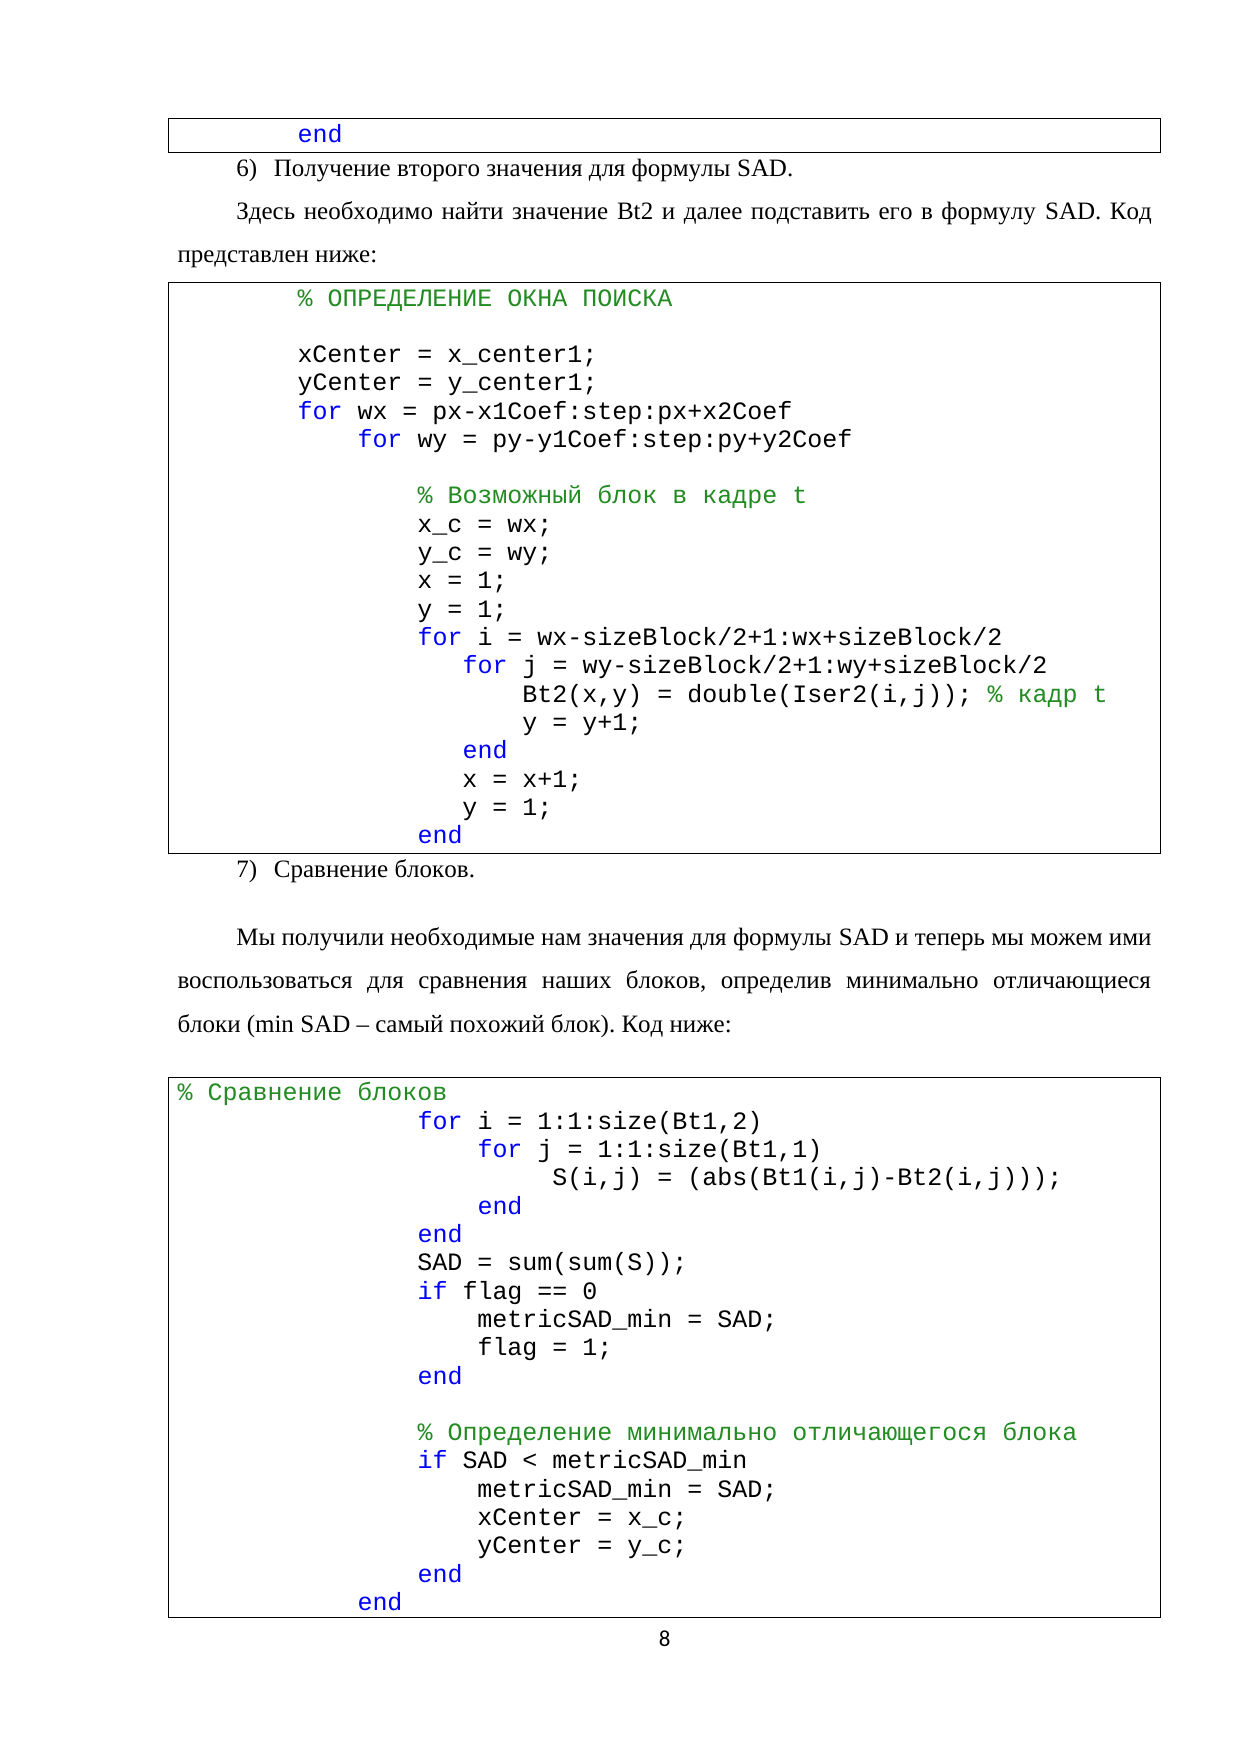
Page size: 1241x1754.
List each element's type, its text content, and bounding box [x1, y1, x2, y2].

text for j = wy-sizeBlock/2+1:wy+sizeBlock/2 [177, 653, 1152, 681]
text yCenter = y_center1; [177, 370, 1152, 398]
text for i = 1:1:size(Bt1,2) [177, 1108, 1152, 1137]
text end [177, 1222, 1152, 1250]
list Получение второго значения для формулы SAD. [236, 153, 1152, 181]
text Bt2(x,y) = double(Iser2(i,j)); % кадр t [177, 681, 1152, 709]
text y = 1; [177, 596, 1152, 624]
text end [169, 119, 1160, 152]
text % Сравнение блоков [169, 1078, 1160, 1108]
text Здесь необходимо найти значение Bt2 и далее подставить его в формулу SAD. Код представлен ниже: [177, 196, 1152, 268]
text metricSAD_min = SAD; [177, 1307, 1152, 1335]
text for j = 1:1:size(Bt1,1) [177, 1137, 1152, 1165]
text % Возможный блок в кадре t [177, 483, 1152, 511]
text for wy = py-y1Coef:step:py+y2Coef [177, 427, 1152, 455]
text xCenter = x_center1; [177, 342, 1152, 370]
text end [177, 1363, 1152, 1392]
text x = x+1; [177, 766, 1152, 794]
text end [177, 1561, 1152, 1590]
list Сравнение блоков. [236, 854, 1152, 883]
text yCenter = y_c; [177, 1533, 1152, 1561]
text x = 1; [177, 568, 1152, 596]
text S(i,j) = (abs(Bt1(i,j)-Bt2(i,j))); [177, 1165, 1152, 1193]
text for i = wx-sizeBlock/2+1:wx+sizeBlock/2 [177, 624, 1152, 653]
text end [177, 1193, 1152, 1222]
text % ОПРЕДЕЛЕНИЕ ОКНА ПОИСКА [169, 283, 1160, 313]
text y_c = wy; [177, 539, 1152, 568]
text SAD = sum(sum(S)); [177, 1250, 1152, 1278]
text if flag == 0 [177, 1278, 1152, 1307]
text for wx = px-x1Coef:step:px+x2Coef [177, 398, 1152, 427]
text end [177, 738, 1152, 766]
text end [177, 1590, 1152, 1617]
text x_c = wx; [177, 511, 1152, 539]
text metricSAD_min = SAD; [177, 1476, 1152, 1505]
text y = 1; [177, 794, 1152, 820]
text y = y+1; [177, 709, 1152, 738]
text xCenter = x_c; [177, 1505, 1152, 1533]
text if SAD < metricSAD_min [177, 1448, 1152, 1476]
text % Определение минимально отличающегося блока [177, 1420, 1152, 1448]
text flag = 1; [177, 1335, 1152, 1363]
text Мы получили необходимые нам значения для формулы SAD и теперь мы можем ими воспользоваться для сравнения наших блоков, определив минимально отличающиеся блоки (min SAD – самый похожий блок). Код ниже: [177, 922, 1152, 1037]
text end [169, 820, 1160, 853]
